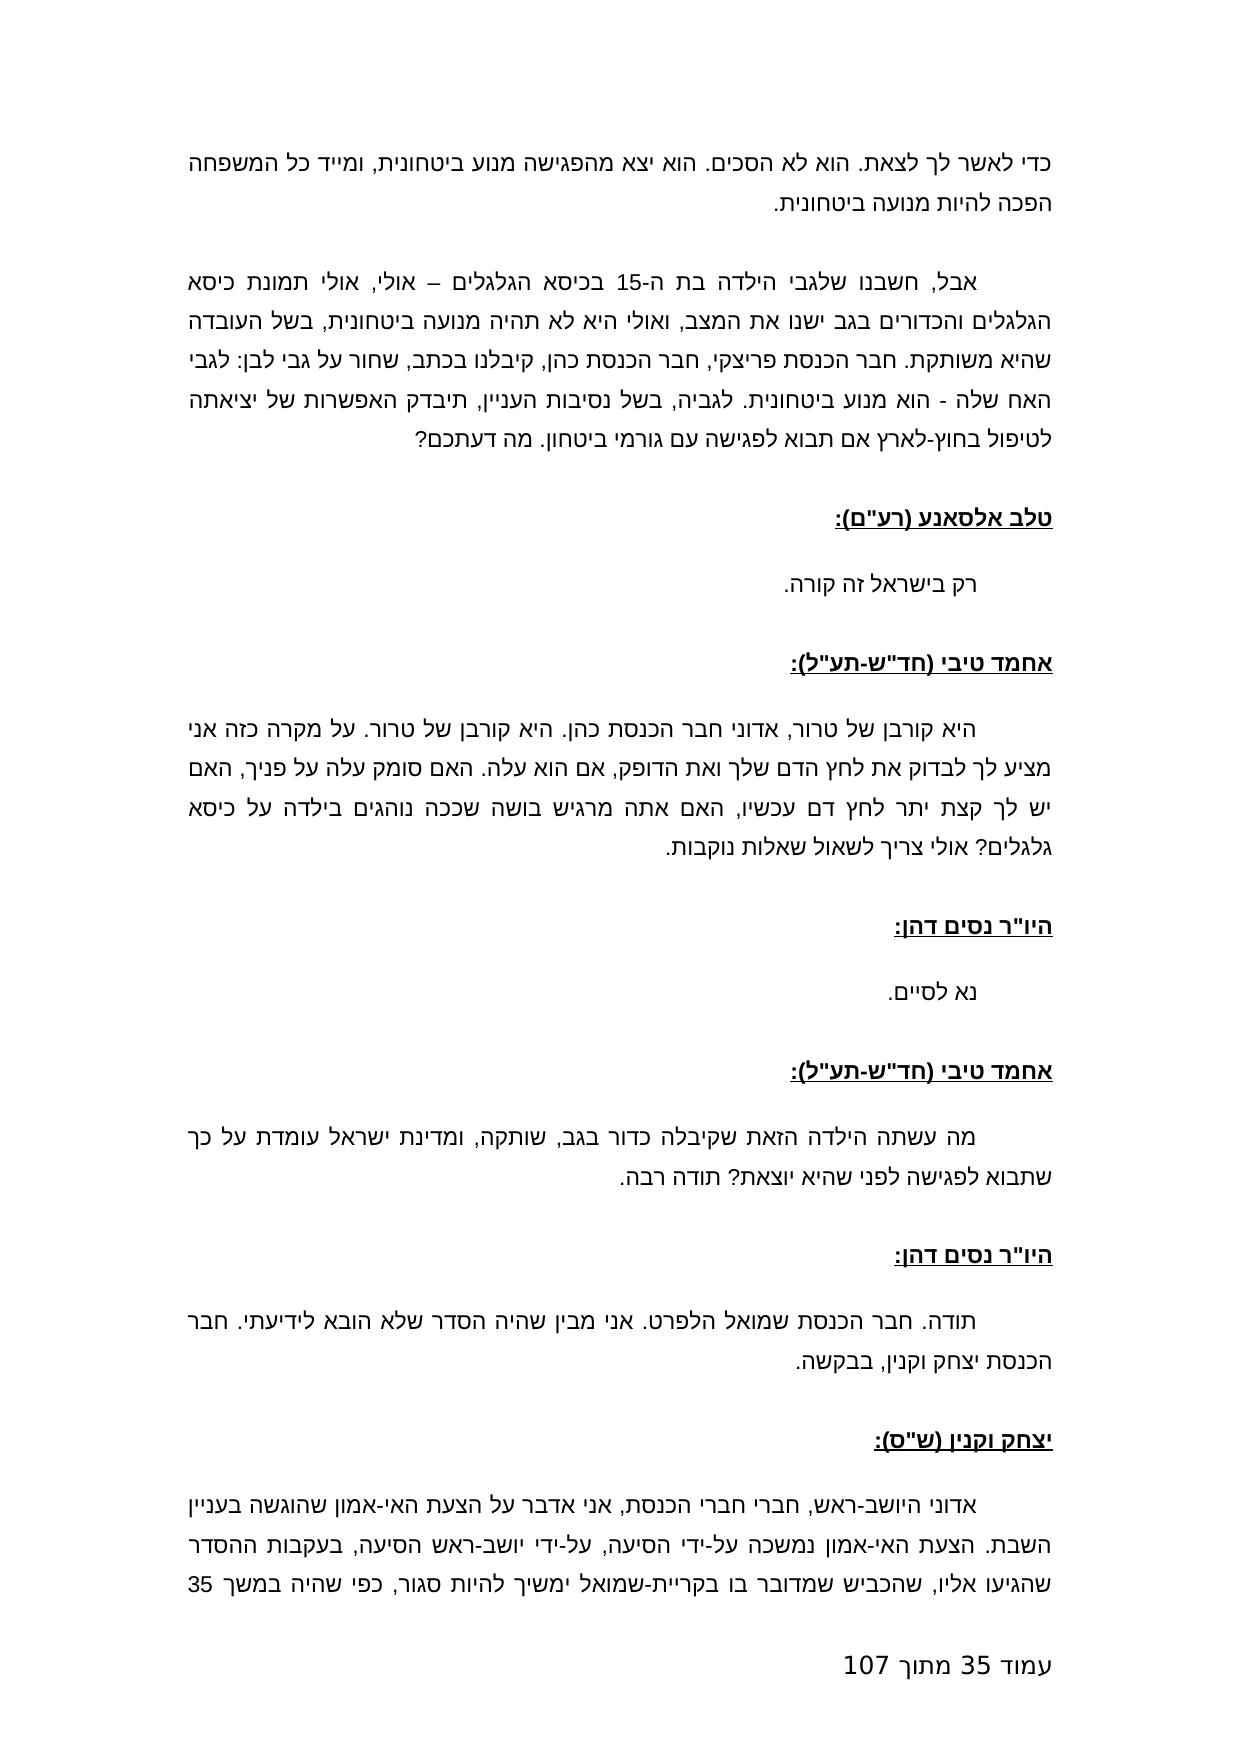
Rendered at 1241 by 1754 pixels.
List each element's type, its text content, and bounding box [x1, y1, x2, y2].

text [187, 150, 1053, 216]
text היו"ר נסים דהן: [187, 1242, 1053, 1269]
text אבל, חשבנו שלגבי הילדה בת ה-15 בכיסא הגלגלים – אולי, אולי תמונת כיסא הגלגלים והכדורים בגב ישנו את המצב, ואולי היא לא תהיה מנועה ביטחונית, בשל העובדה שהיא משותקת. חבר הכנסת פריצקי, חבר הכנסת כהן, קיבלנו בכתב, שחור על גבי לבן: לגבי האח שלה - הוא מנוע ביטחונית. לגביה, בשל נסיבות העניין, תיבדק האפשרות של יציאתה לטיפול בחוץ-לארץ אם תבוא לפגישה עם גורמי ביטחון. מה דעתכם? [187, 268, 1053, 453]
text תודה. חבר הכנסת שמואל הלפרט. אני מבין שהיה הסדר שלא הובא לידיעתי. חבר הכנסת יצחק וקנין, בבקשה. [187, 1308, 1053, 1374]
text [187, 1492, 1053, 1598]
text היא קורבן של טרור, אדוני חבר הכנסת כהן. היא קורבן של טרור. על מקרה כזה אני מציע לך לבדוק את לחץ הדם שלך ואת הדופק, אם הוא עלה. האם סומק עלה על פניך, האם יש לך קצת יתר לחץ דם עכשיו, האם אתה מרגיש בושה שככה נוהגים בילדה על כיסא גלגלים? אולי צריך לשאול שאלות נוקבות. [187, 716, 1053, 861]
text רק בישראל זה קורה. [187, 571, 1053, 597]
text אחמד טיבי (חד"ש-תע"ל): [187, 1058, 1053, 1084]
text נא לסיים. [187, 979, 1053, 1006]
text יצחק וקנין (ש"ס): [187, 1427, 1053, 1453]
text מה עשתה הילדה הזאת שקיבלה כדור בגב, שותקה, ומדינת ישראל עומדת על כך שתבוא לפגישה לפני שהיא יוצאת? תודה רבה. [187, 1124, 1053, 1190]
text טלב אלסאנע (רע"ם): [187, 505, 1053, 532]
text אחמד טיבי (חד"ש-תע"ל): [187, 650, 1053, 676]
text היו"ר נסים דהן: [187, 913, 1053, 940]
